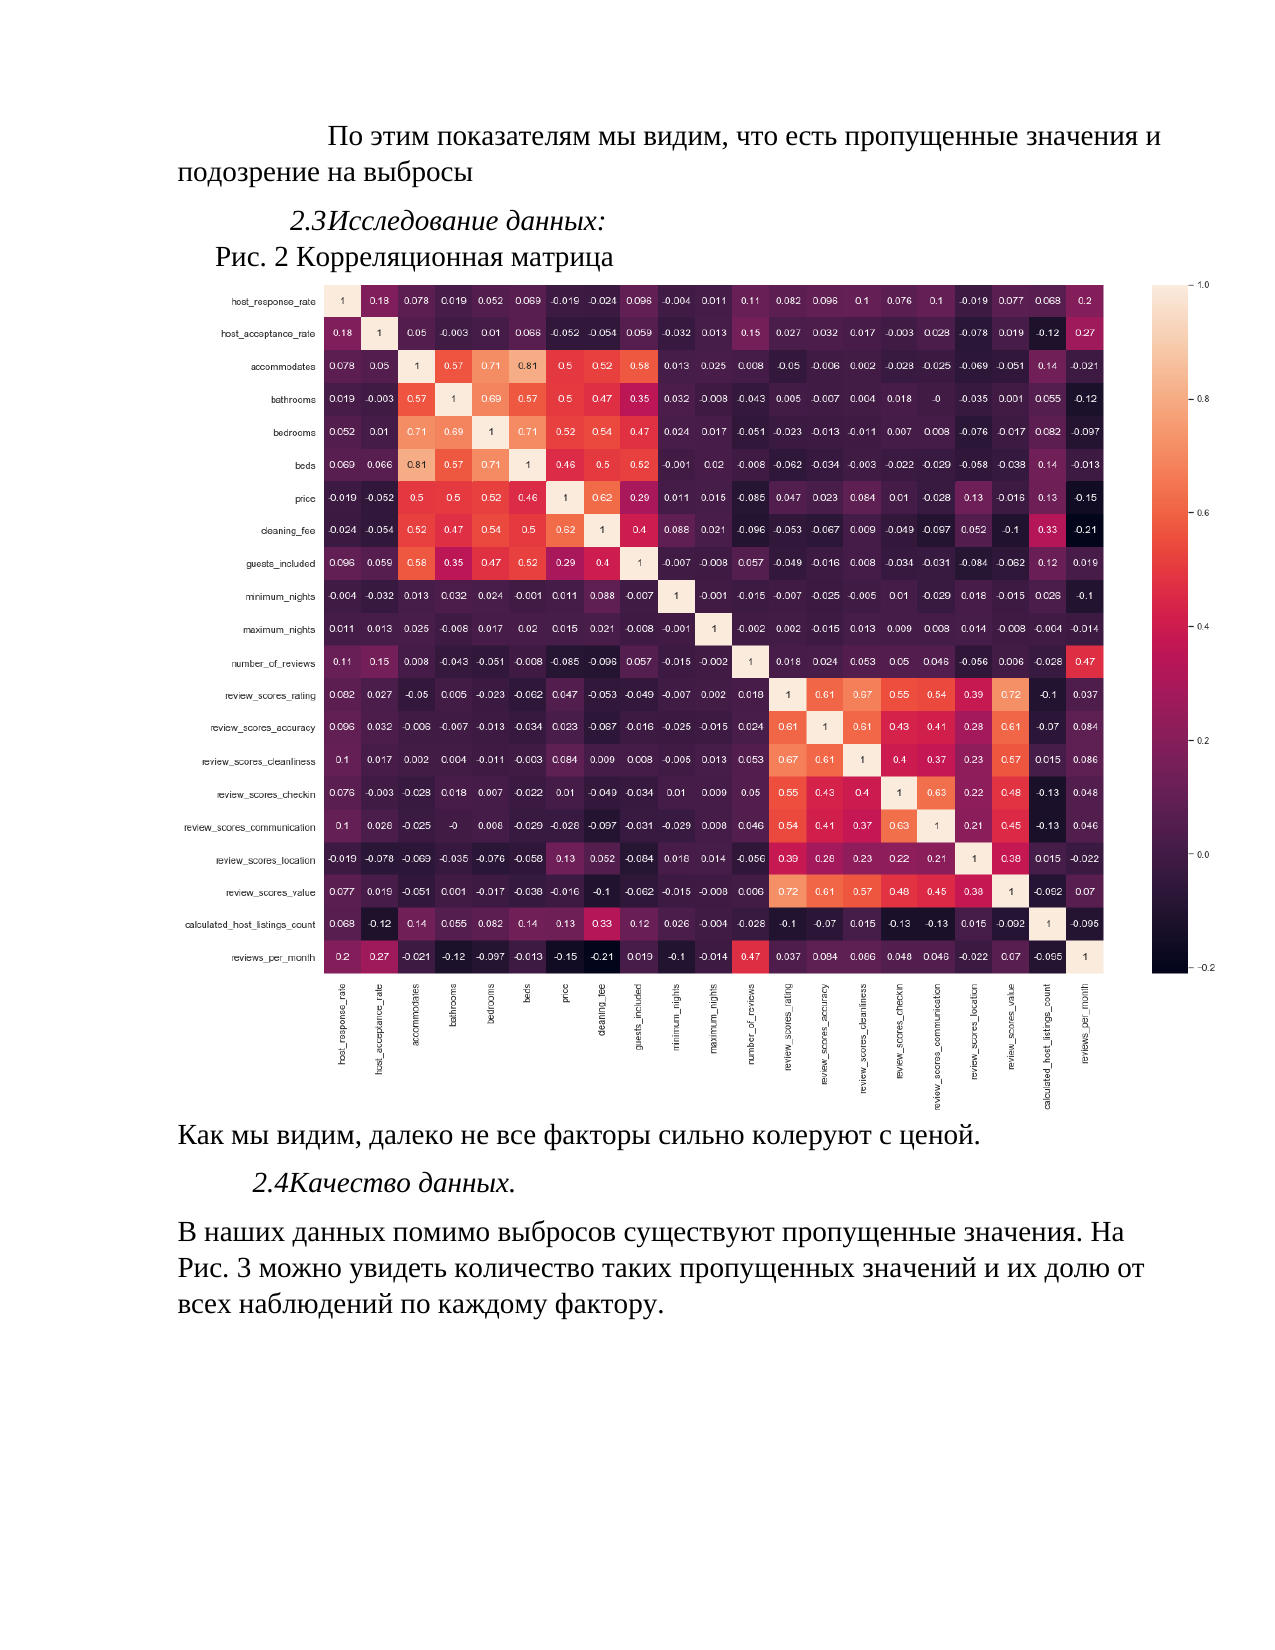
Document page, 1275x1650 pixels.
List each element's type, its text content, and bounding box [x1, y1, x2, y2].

text В наших данных помимо выбросов существуют пропущенные значения. На Рис. 3 можно увидеть количество таких пропущенных значений и их долю от всех наблюдений по каждому фактору. [177, 1214, 1186, 1320]
list Исследование данных: [290, 203, 1186, 236]
picture [177, 275, 1221, 1115]
list Как мы видим, далеко не все факторы сильно колеруют с ценой. [177, 1117, 1186, 1151]
text По этим показателям мы видим, что есть пропущенные значения и подозрение на выбросы [177, 118, 1186, 188]
text 2.4Качество данных. [177, 1166, 1186, 1199]
list Рис. 2 Корреляционная матрица [215, 239, 1186, 273]
